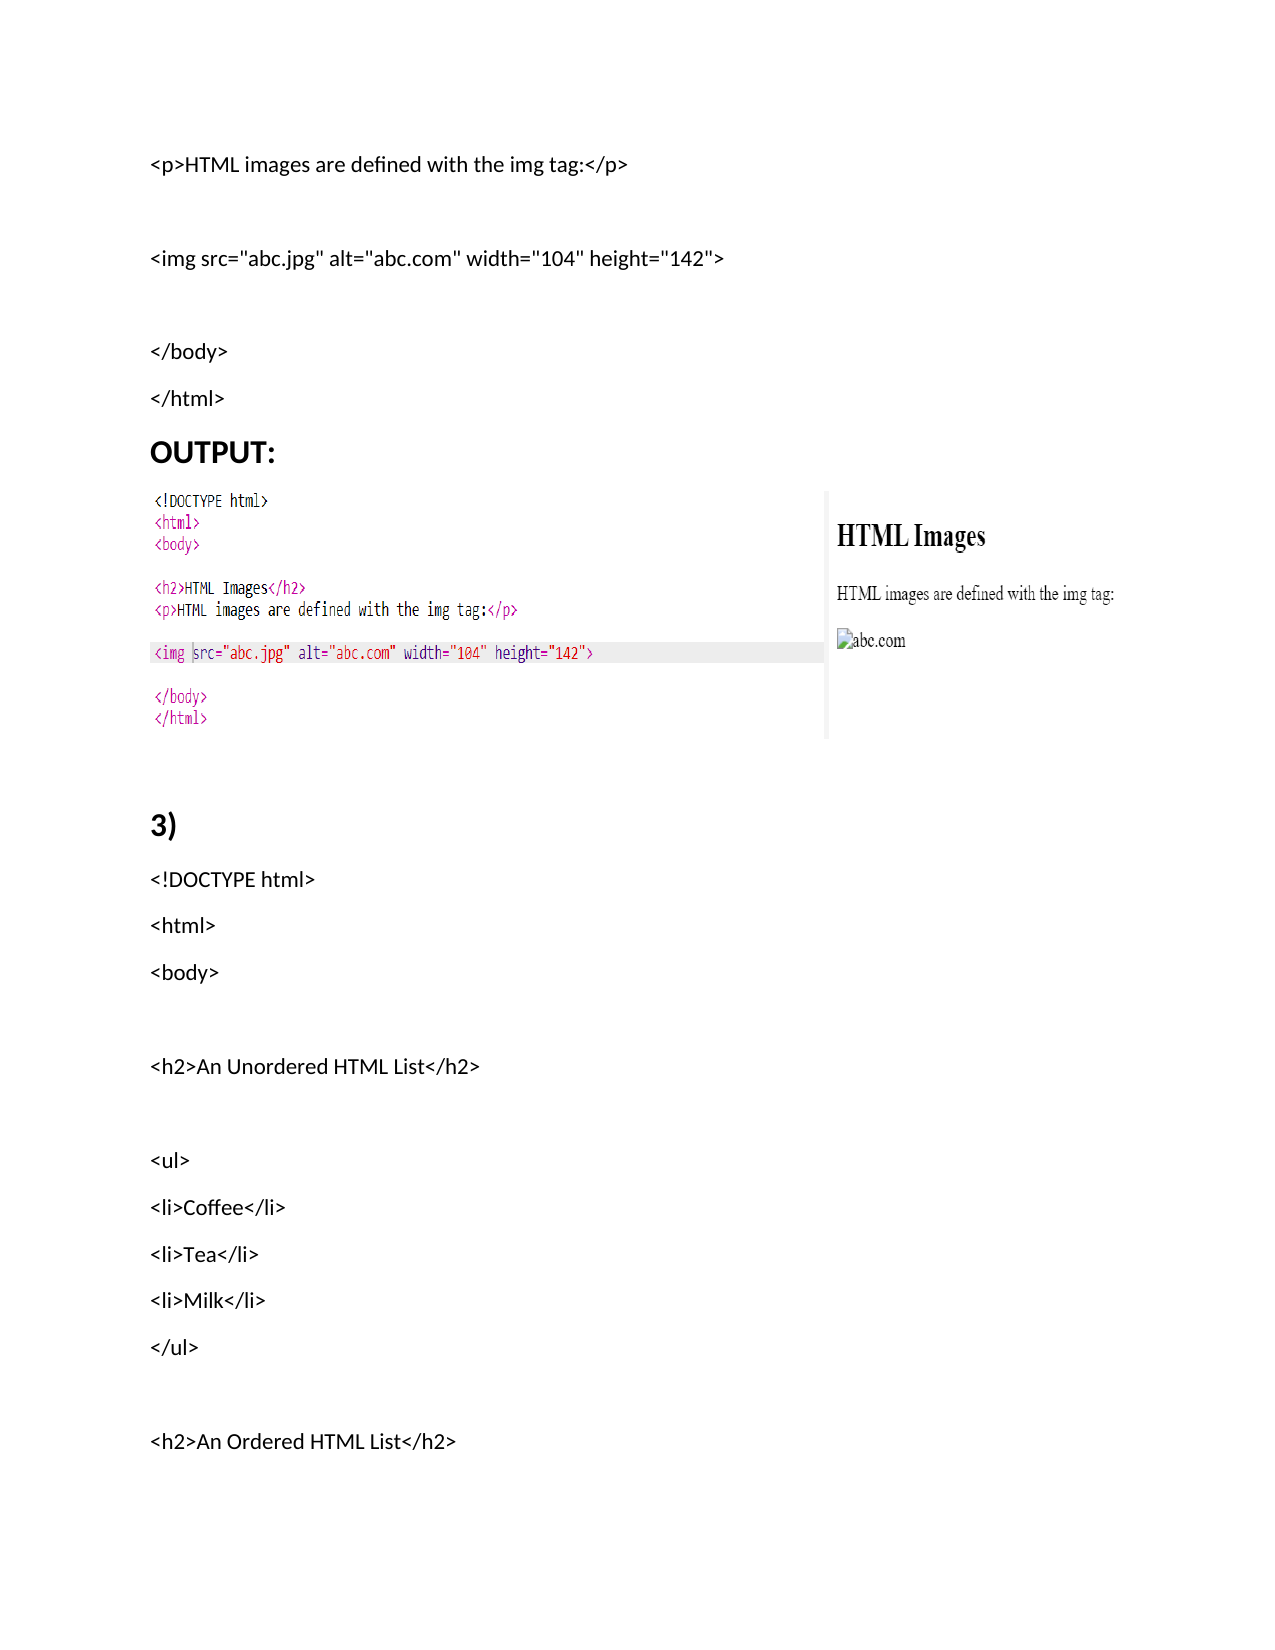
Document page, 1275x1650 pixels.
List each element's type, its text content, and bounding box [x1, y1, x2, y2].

text 3) [150, 804, 1125, 845]
text <h2>An Ordered HTML List</h2> [150, 1427, 1125, 1455]
text </html> [150, 384, 1125, 412]
text </body> [150, 337, 1125, 366]
text <li>Milk</li> [150, 1287, 1125, 1315]
picture [150, 491, 1122, 739]
text <html> [150, 912, 1125, 940]
text <ul> [150, 1146, 1125, 1174]
text <body> [150, 958, 1125, 987]
text <li>Tea</li> [150, 1240, 1125, 1268]
text OUTPUT: [150, 431, 1125, 472]
text <h2>An Unordered HTML List</h2> [150, 1052, 1125, 1080]
text </ul> [150, 1333, 1125, 1362]
text <p>HTML images are defined with the img tag:</p> [150, 150, 1125, 178]
text <li>Coffee</li> [150, 1193, 1125, 1221]
text <!DOCTYPE html> [150, 865, 1125, 893]
text <img src="abc.jpg" alt="abc.com" width="104" height="142"> [150, 244, 1125, 272]
